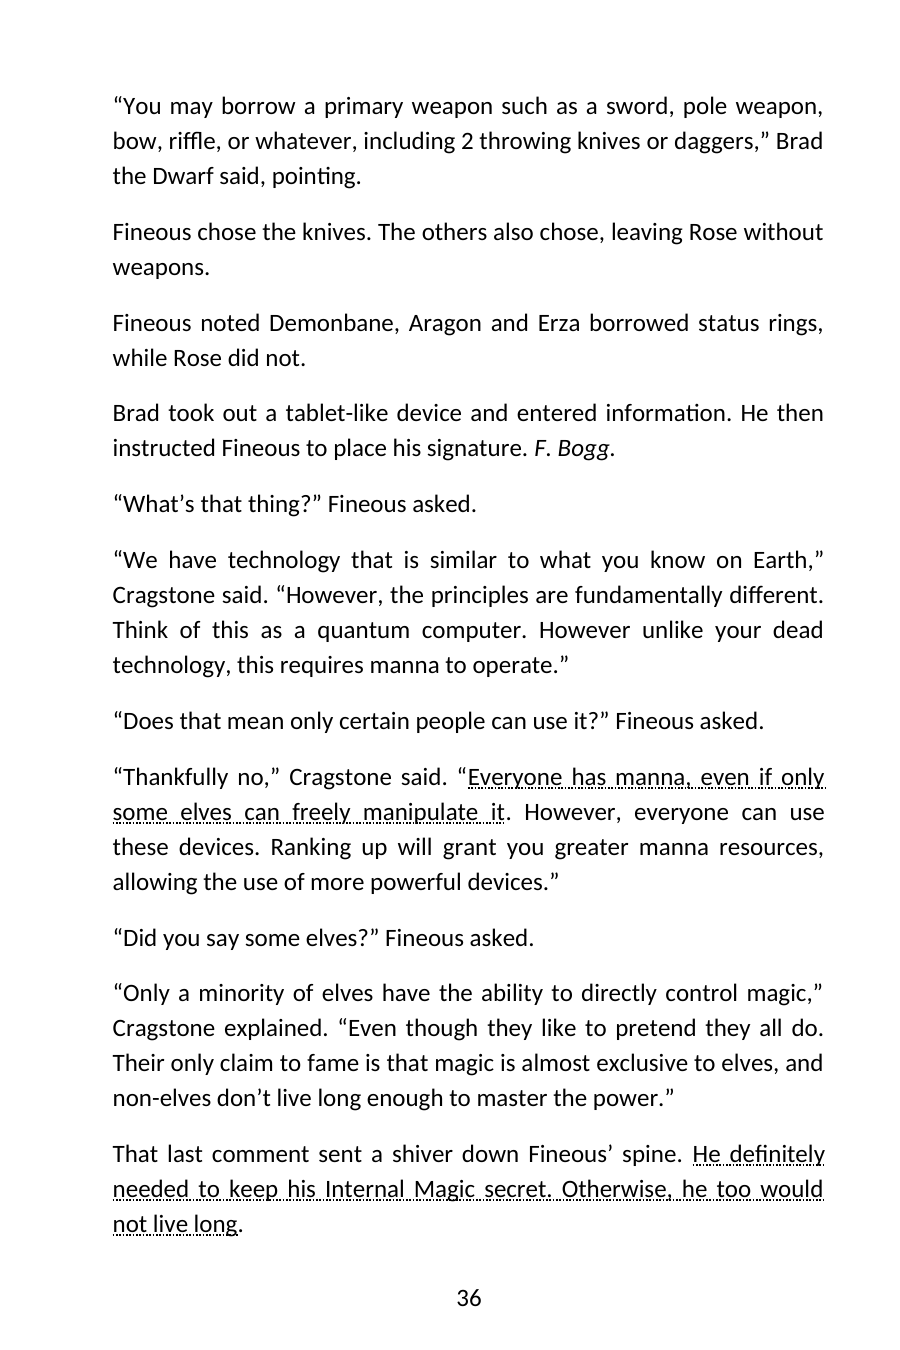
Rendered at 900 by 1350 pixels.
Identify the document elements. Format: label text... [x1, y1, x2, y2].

text “Did you say some elves?” Fineous asked. [112, 922, 825, 952]
text “We have technology that is similar to what you know on Earth,” Cragstone said. “However, the principles are fundamentally different. Think of this as a quantum computer. However unlike your dead technology, this requires manna to operate.” [112, 544, 825, 680]
text Fineous noted Demonbane, Aragon and Erza borrowed status rings, while Rose did not. [112, 307, 825, 372]
text Fineous chose the knives. The others also chose, leaving Rose without weapons. [112, 216, 825, 281]
text “You may borrow a primary weapon such as a sword, pole weapon, bow, riffle, or whatever, including 2 throwing knives or daggers,” Brad the Dwarf said, pointing. [112, 90, 825, 191]
text “Thankfully no,” Cragstone said. “Everyone has manna, even if only some elves can freely manipulate it. However, everyone can use these devices. Ranking up will grant you greater manna resources, allowing the use of more powerful devices.” [112, 761, 825, 896]
text That last comment sent a shiver down Fineous’ spine. He definitely needed to keep his Internal Magic secret. Otherwise, he too would not live long. [112, 1138, 825, 1239]
text “Only a minority of elves have the ability to directly control magic,” Cragstone explained. “Even though they like to pretend they all do. Their only claim to fame is that magic is almost exclusive to elves, and non-elves don’t live long enough to master the power.” [112, 977, 825, 1113]
text “Does that mean only certain people can use it?” Fineous asked. [112, 705, 825, 736]
text “What’s that thing?” Fineous asked. [112, 488, 825, 519]
text Brad took out a tablet-like device and entered information. He then instructed Fineous to place his signature. F. Bogg. [112, 397, 825, 463]
